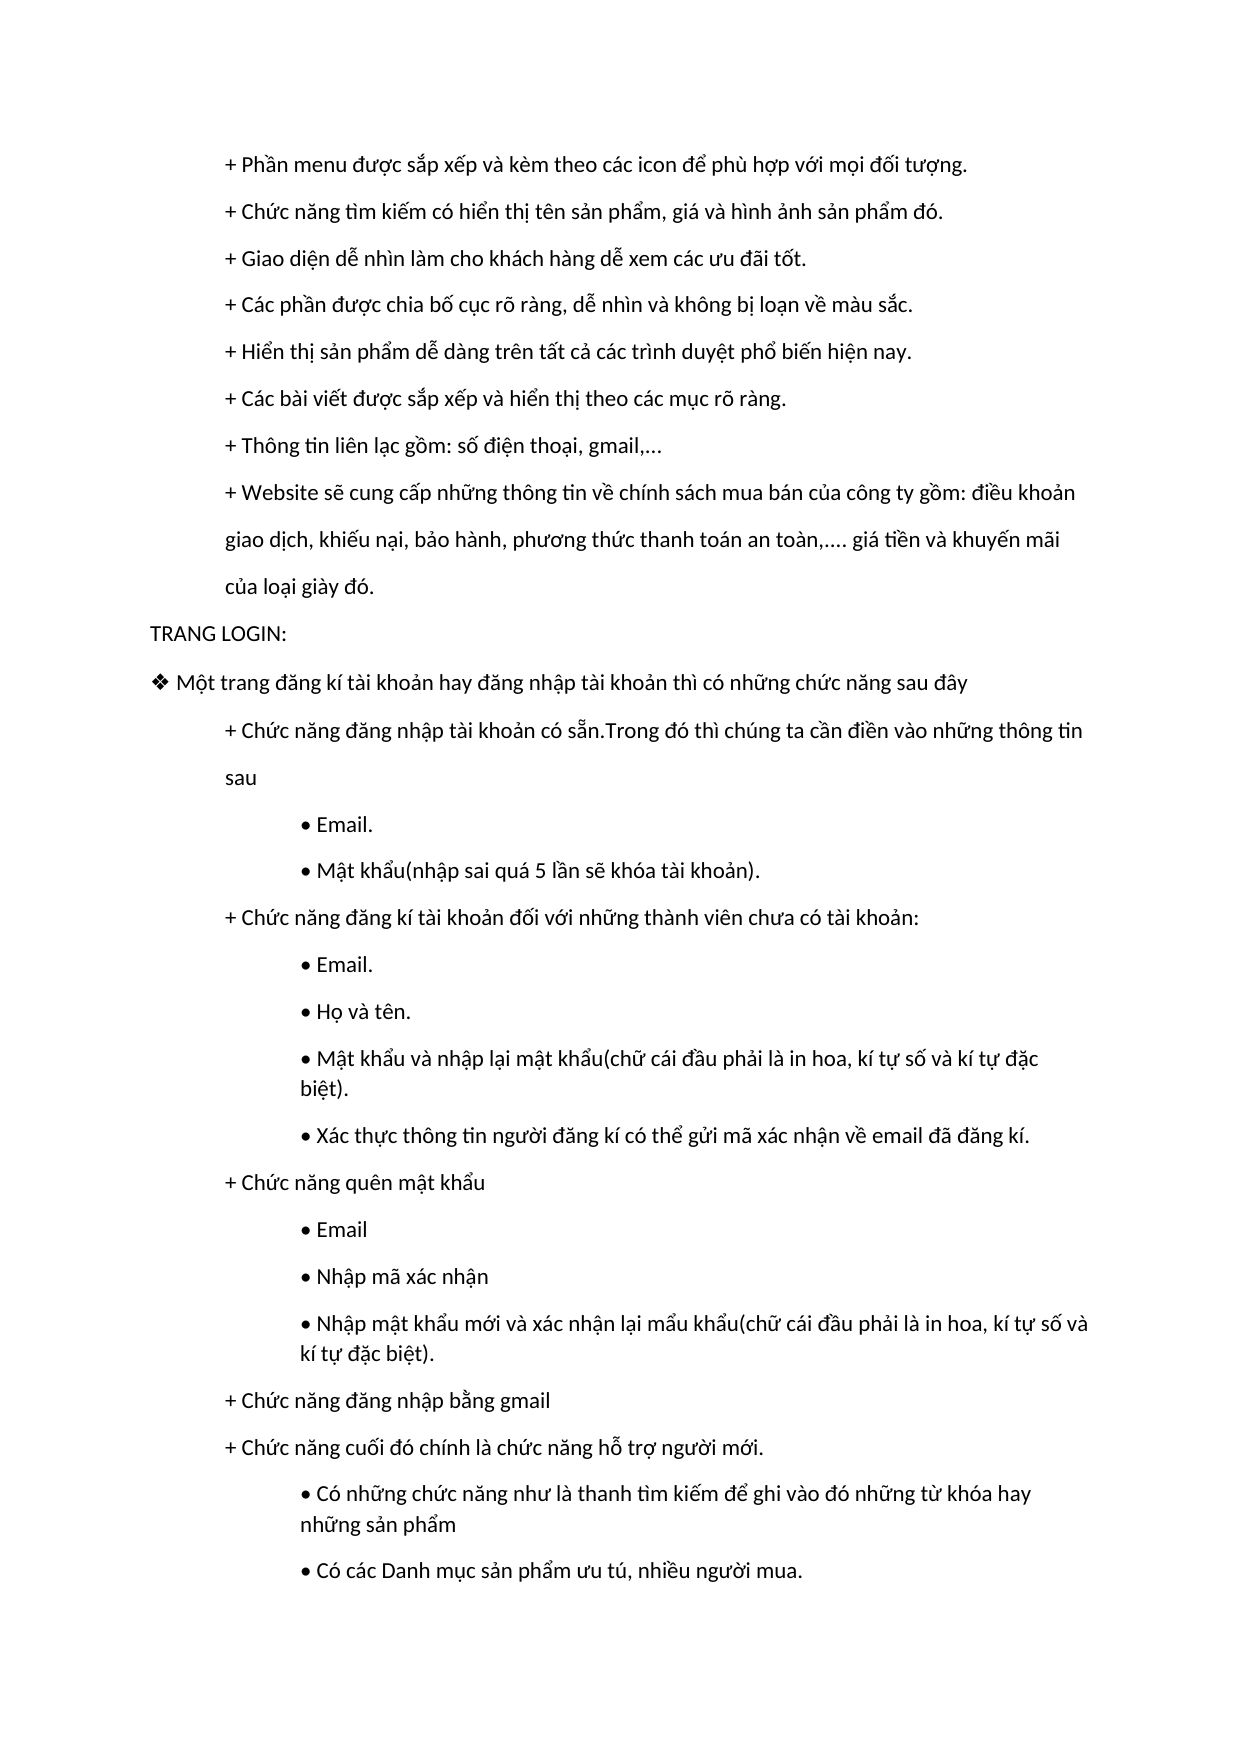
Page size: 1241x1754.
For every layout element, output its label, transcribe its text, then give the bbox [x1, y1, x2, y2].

text • Email [300, 1215, 1090, 1243]
text + Hiển thị sản phẩm dễ dàng trên tất cả các trình duyệt phổ biến hiện nay. [225, 337, 1090, 366]
text • Họ và tên. [300, 997, 1090, 1025]
text + Phần menu được sắp xếp và kèm theo các icon để phù hợp với mọi đối tượng. [225, 150, 1090, 178]
text TRANG LOGIN: [150, 619, 1090, 647]
text • Có những chức năng như là thanh tìm kiếm để ghi vào đó những từ khóa hay những sản phẩm [300, 1479, 1090, 1538]
text • Nhập mật khẩu mới và xác nhận lại mẩu khẩu(chữ cái đầu phải là in hoa, kí tự số và kí tự đặc biệt). [300, 1309, 1090, 1367]
text • Có các Danh mục sản phẩm ưu tú, nhiều người mua. [300, 1557, 1090, 1585]
text • Mật khẩu và nhập lại mật khẩu(chữ cái đầu phải là in hoa, kí tự số và kí tự đặc biệt). [300, 1044, 1090, 1102]
text của loại giày đó. [225, 572, 1090, 600]
text + Chức năng tìm kiếm có hiển thị tên sản phẩm, giá và hình ảnh sản phẩm đó. [225, 197, 1090, 225]
text • Email. [300, 810, 1090, 838]
text sau [225, 763, 1090, 791]
text + Chức năng quên mật khẩu [225, 1168, 1090, 1196]
text • Nhập mã xác nhận [300, 1262, 1090, 1290]
text + Chức năng cuối đó chính là chức năng hỗ trợ người mới. [225, 1433, 1090, 1461]
text + Chức năng đăng nhập bằng gmail [225, 1386, 1090, 1414]
text + Thông tin liên lạc gồm: số điện thoại, gmail,... [225, 431, 1090, 459]
text ❖ Một trang đăng kí tài khoản hay đăng nhập tài khoản thì có những chức năng sau đây [150, 666, 1090, 697]
text • Xác thực thông tin người đăng kí có thể gửi mã xác nhận về email đã đăng kí. [300, 1121, 1090, 1149]
text + Các bài viết được sắp xếp và hiển thị theo các mục rõ ràng. [225, 384, 1090, 412]
text + Các phần được chia bố cục rõ ràng, dễ nhìn và không bị loạn về màu sắc. [225, 291, 1090, 319]
text giao dịch, khiếu nại, bảo hành, phương thức thanh toán an toàn,.... giá tiền và khuyến mãi [225, 525, 1090, 553]
text • Email. [300, 950, 1090, 978]
text + Giao diện dễ nhìn làm cho khách hàng dễ xem các ưu đãi tốt. [225, 244, 1090, 272]
text + Website sẽ cung cấp những thông tin về chính sách mua bán của công ty gồm: điều khoản [225, 478, 1090, 506]
text + Chức năng đăng kí tài khoản đối với những thành viên chưa có tài khoản: [225, 903, 1090, 932]
text + Chức năng đăng nhập tài khoản có sẵn.Trong đó thì chúng ta cần điền vào những thông tin [225, 716, 1090, 744]
text • Mật khẩu(nhập sai quá 5 lần sẽ khóa tài khoản). [300, 857, 1090, 885]
